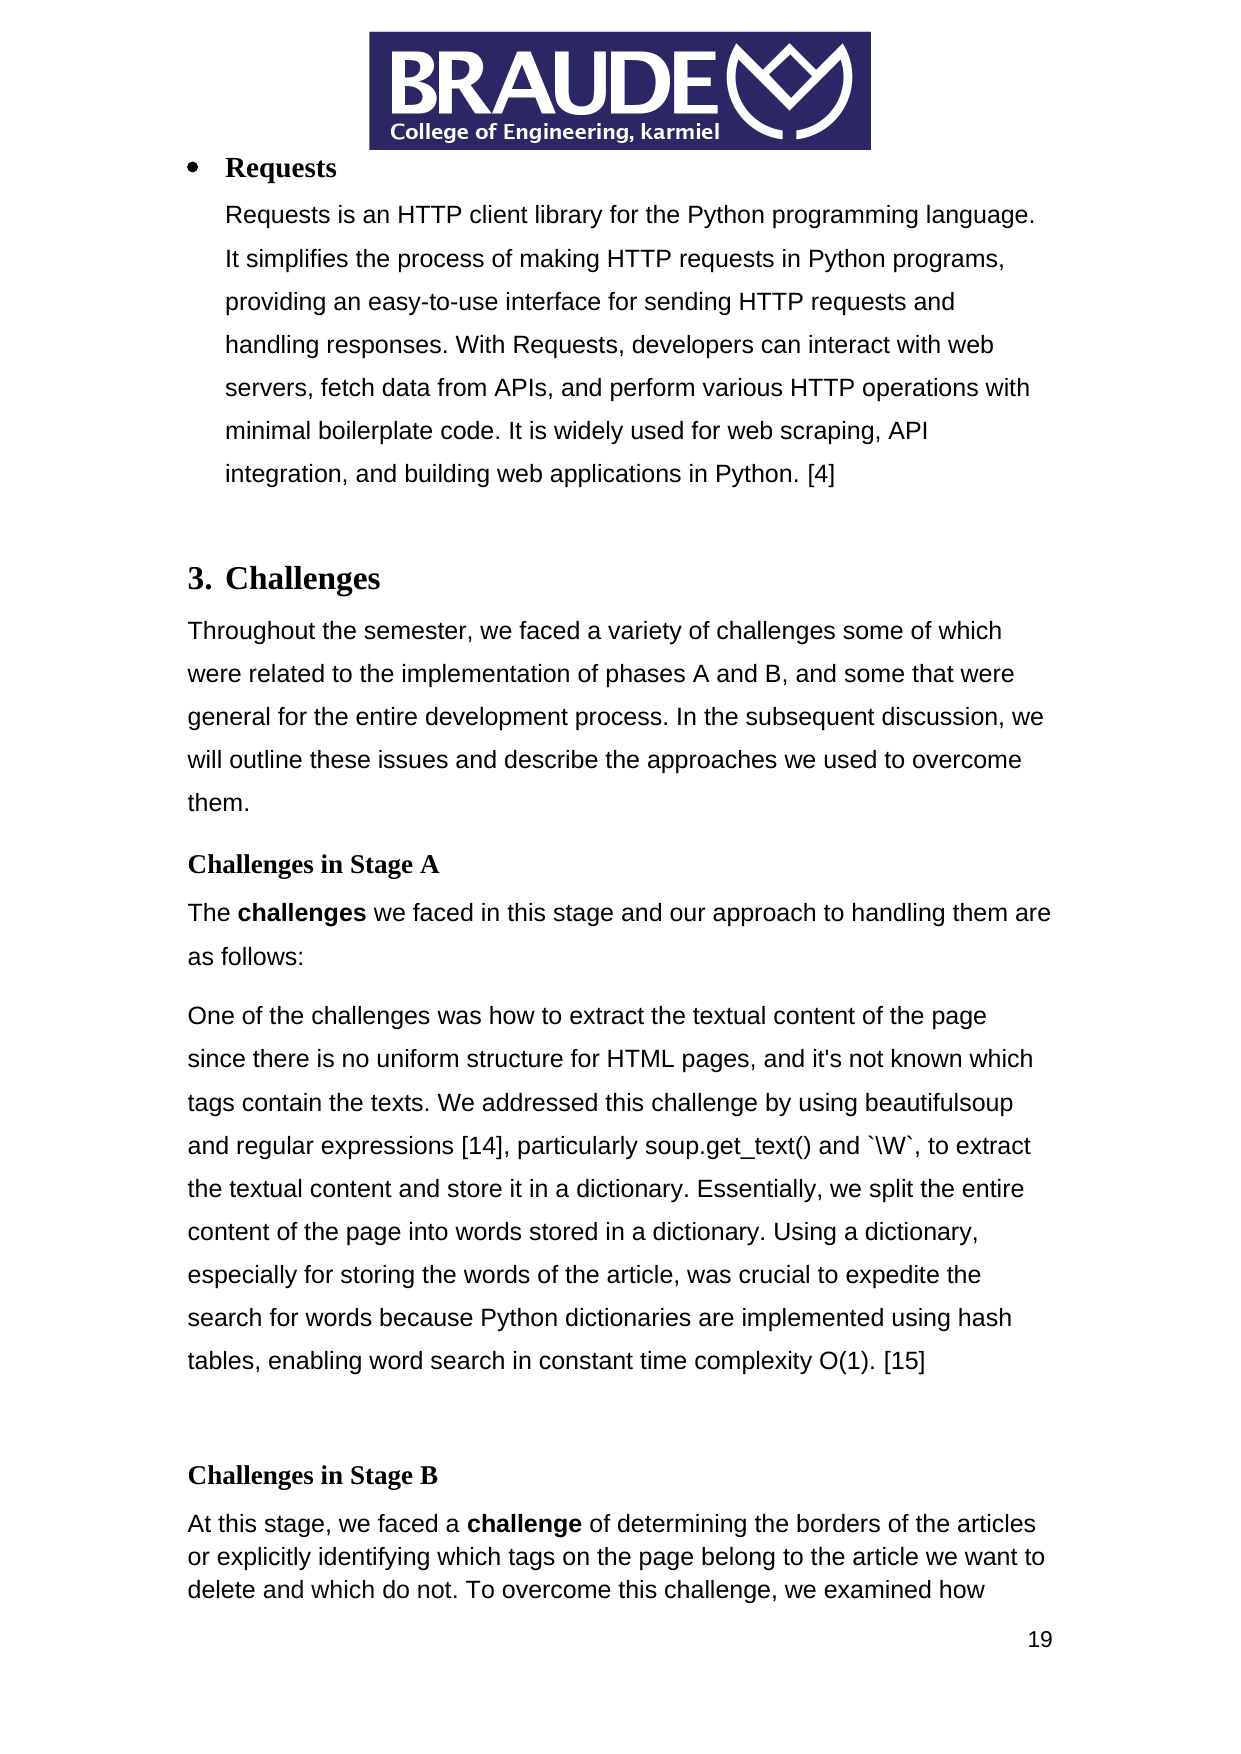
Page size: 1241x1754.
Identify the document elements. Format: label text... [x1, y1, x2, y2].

text One of the challenges was how to extract the textual content of the page since there is no uniform structure for HTML pages, and it's not known which tags contain the texts. We addressed this challenge by using beautifulsoup and regular expressions, particularly soup.get_text() and `\W`, to extract the textual content and store it in a dictionary. Essentially, we split the entire content of the page into words stored in a dictionary. Using a dictionary, especially for storing the words of the article, was crucial to expedite the search for words because Python dictionaries are implemented using hash tables, enabling word search in constant time complexity O(1). [187, 1001, 1053, 1375]
list Requests [187, 150, 1053, 184]
list Requests is an HTTP client library for the Python programming language. It simplifies the process of making HTTP requests in Python programs, providing an easy-to-use interface for sending HTTP requests and handling responses. With Requests, developers can interact with web servers, fetch data from APIs, and perform various HTTP operations with minimal boilerplate code. It is widely used for web scraping, API integration, and building web applications in Python. [225, 200, 1053, 488]
text The challenges we faced in this stage and our approach to handling them are as follows: [187, 898, 1053, 970]
text Challenges in Stage B [187, 1459, 1053, 1490]
text Throughout the semester, we faced a variety of challenges some of which were related to the implementation of phases A and B, and some that were general for the entire development process. In the subsequent discussion, we will outline these issues and describe the approaches we used to overcome them. [187, 616, 1053, 817]
text Challenges in Stage A [187, 848, 1053, 879]
picture [369, 31, 871, 150]
subtitle Challenges [187, 558, 1053, 597]
